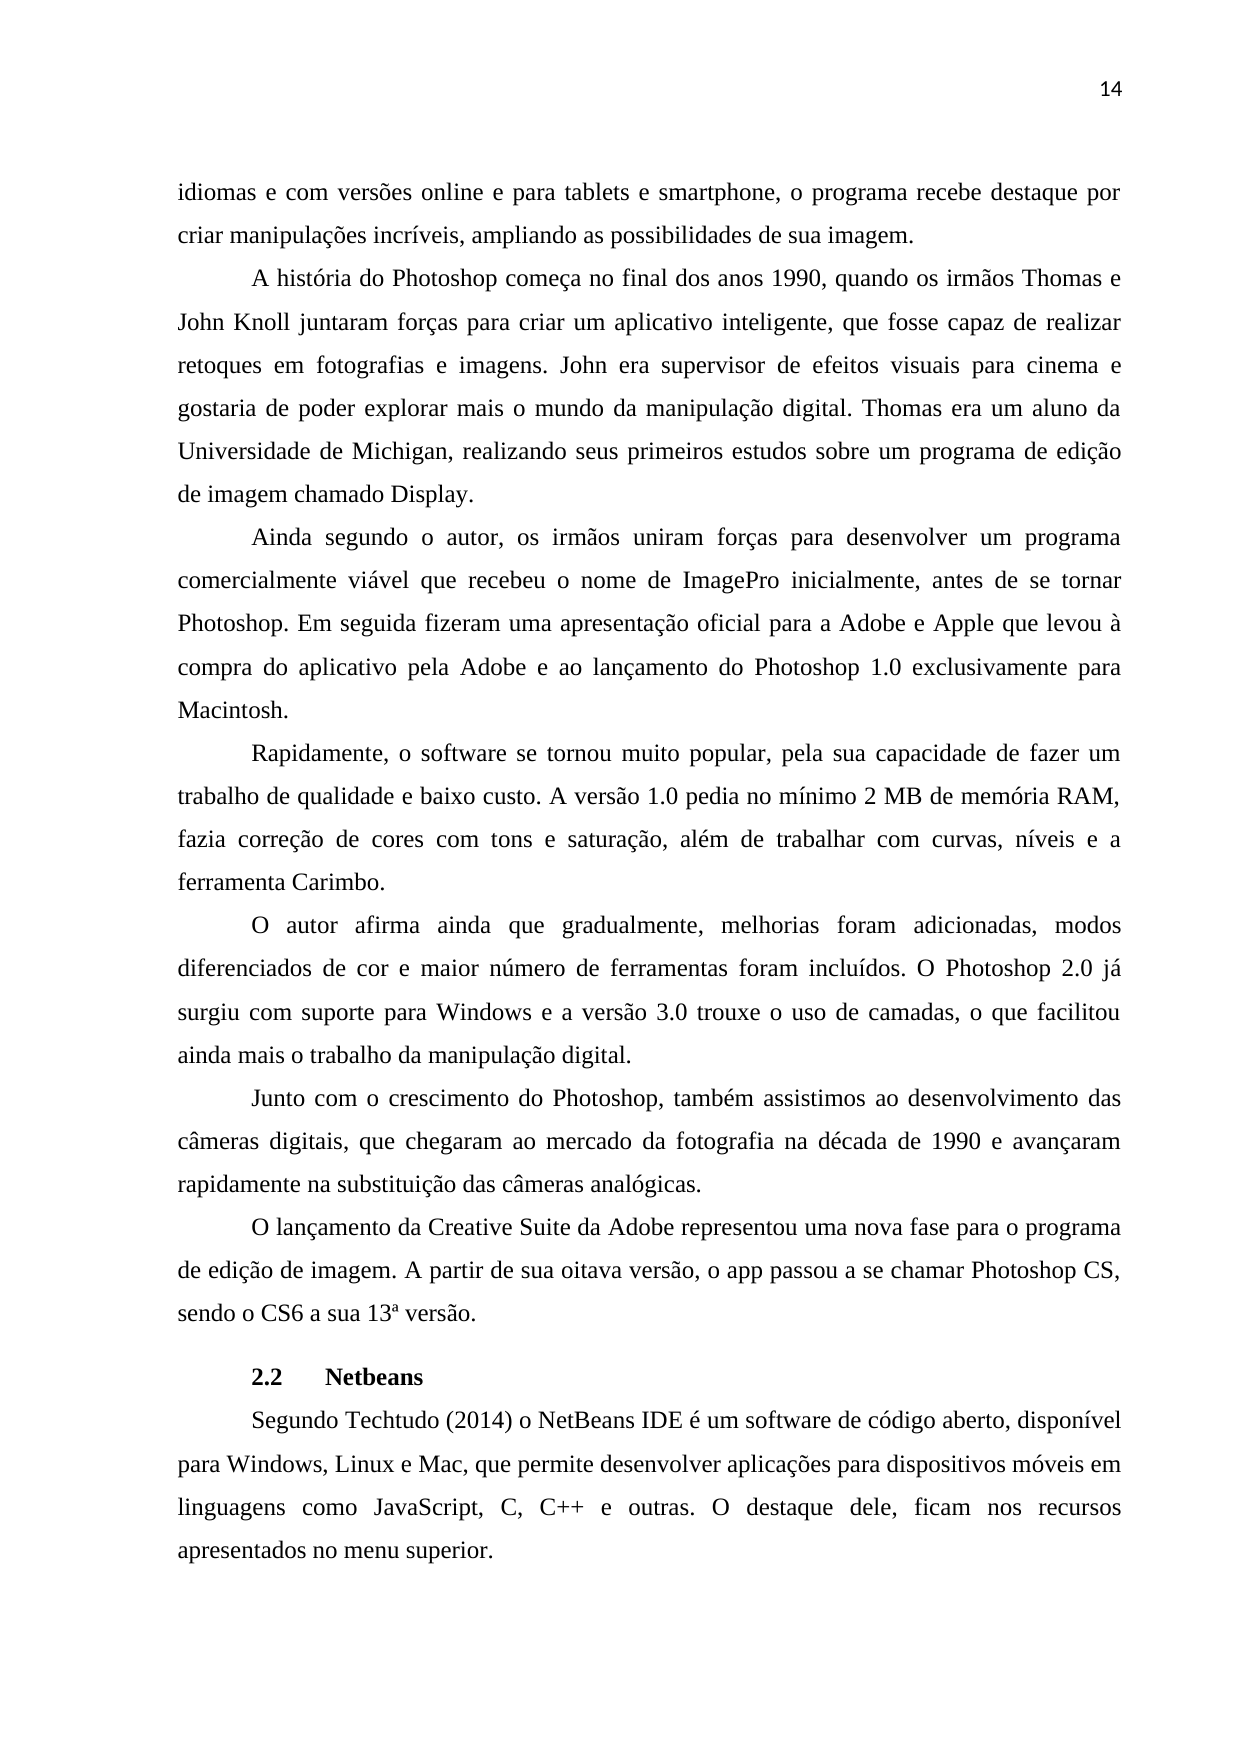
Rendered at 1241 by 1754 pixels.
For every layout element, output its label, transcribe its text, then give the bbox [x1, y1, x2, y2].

text Junto com o crescimento do Photoshop, também assistimos ao desenvolvimento das câmeras digitais, que chegaram ao mercado da fotografia na década de 1990 e avançaram rapidamente na substituição das câmeras analógicas. [177, 1083, 1122, 1198]
text Segundo Techtudo (2014) o NetBeans IDE é um software de código aberto, disponível para Windows, Linux e Mac, que permite desenvolver aplicações para dispositivos móveis em linguagens como JavaScript, C, C++ e outras. O destaque dele, ficam nos recursos apresentados no menu superior. [177, 1406, 1122, 1564]
text Ainda segundo o autor, os irmãos uniram forças para desenvolver um programa comercialmente viável que recebeu o nome de ImagePro inicialmente, antes de se tornar Photoshop. Em seguida fizeram uma apresentação oficial para a Adobe e Apple que levou à compra do aplicativo pela Adobe e ao lançamento do Photoshop 1.0 exclusivamente para Macintosh. [177, 522, 1122, 723]
text O autor afirma ainda que gradualmente, melhorias foram adicionadas, modos diferenciados de cor e maior número de ferramentas foram incluídos. O Photoshop 2.0 já surgiu com suporte para Windows e a versão 3.0 trouxe o uso de camadas, o que facilitou ainda mais o trabalho da manipulação digital. [177, 910, 1122, 1068]
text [177, 177, 1122, 249]
subtitle Netbeans [177, 1362, 1122, 1391]
text A história do Photoshop começa no final dos anos 1990, quando os irmãos Thomas e John Knoll juntaram forças para criar um aplicativo inteligente, que fosse capaz de realizar retoques em fotografias e imagens. John era supervisor de efeitos visuais para cinema e gostaria de poder explorar mais o mundo da manipulação digital. Thomas era um aluno da Universidade de Michigan, realizando seus primeiros estudos sobre um programa de edição de imagem chamado Display. [177, 263, 1122, 508]
text Rapidamente, o software se tornou muito popular, pela sua capacidade de fazer um trabalho de qualidade e baixo custo. A versão 1.0 pedia no mínimo 2 MB de memória RAM, fazia correção de cores com tons e saturação, além de trabalhar com curvas, níveis e a ferramenta Carimbo. [177, 738, 1122, 896]
text O lançamento da Creative Suite da Adobe representou uma nova fase para o programa de edição de imagem. A partir de sua oitava versão, o app passou a se chamar Photoshop CS, sendo o CS6 a sua 13ª versão. [177, 1212, 1122, 1327]
